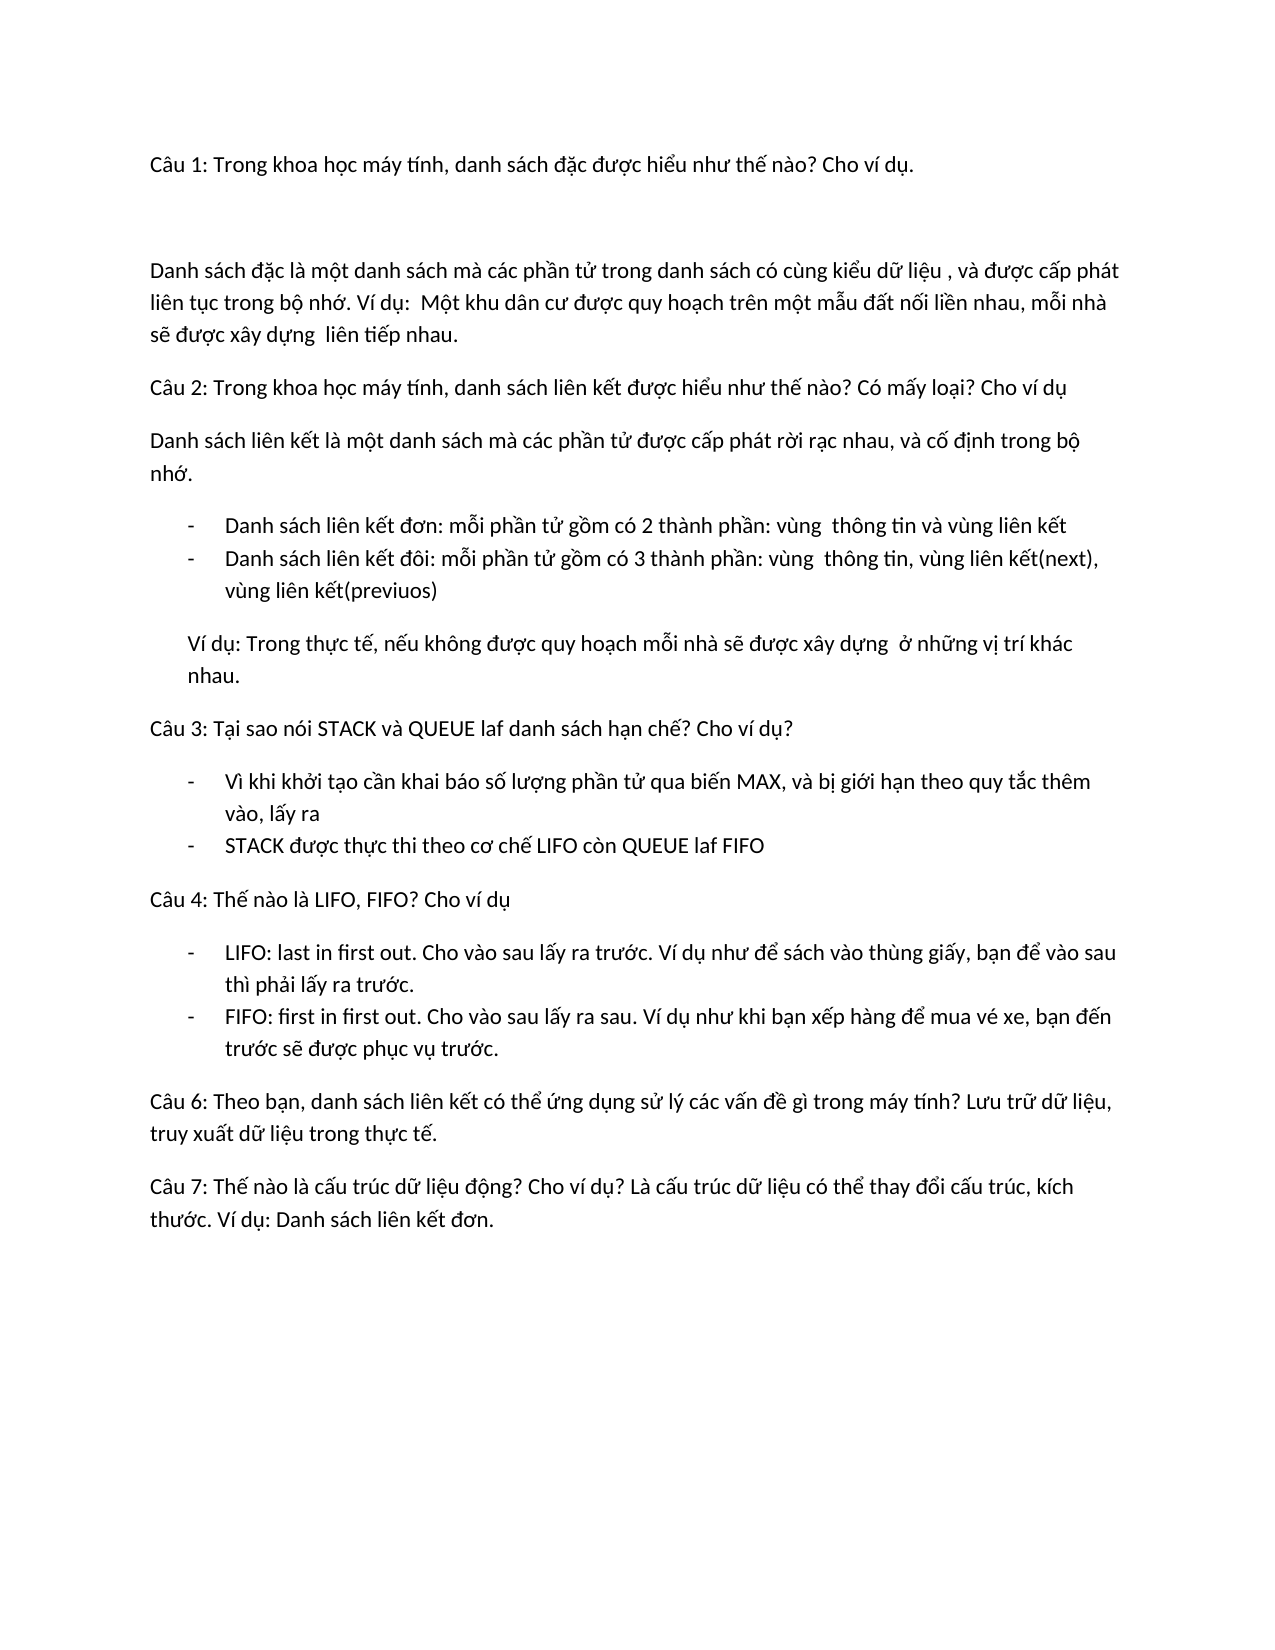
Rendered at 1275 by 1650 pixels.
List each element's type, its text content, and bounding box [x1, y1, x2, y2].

list STACK được thực thi theo cơ chế LIFO còn QUEUE laf FIFO [187, 832, 1125, 860]
list LIFO: last in first out. Cho vào sau lấy ra trước. Ví dụ như để sách vào thùng giấy, bạn để vào sau thì phải lấy ra trước. [187, 938, 1125, 998]
text Ví dụ: Trong thực tế, nếu không được quy hoạch mỗi nhà sẽ được xây dựng ở những vị trí khác nhau. [187, 629, 1125, 689]
text Câu 4: Thế nào là LIFO, FIFO? Cho ví dụ [150, 885, 1125, 913]
text Câu 7: Thế nào là cấu trúc dữ liệu động? Cho ví dụ? Là cấu trúc dữ liệu có thể thay đổi cấu trúc, kích thước. Ví dụ: Danh sách liên kết đơn. [150, 1172, 1125, 1233]
text Danh sách đặc là một danh sách mà các phần tử trong danh sách có cùng kiểu dữ liệu , và được cấp phát liên tục trong bộ nhớ. Ví dụ: Một khu dân cư được quy hoạch trên một mẫu đất nối liền nhau, mỗi nhà sẽ được xây dựng liên tiếp nhau. [150, 256, 1125, 348]
list Danh sách liên kết đôi: mỗi phần tử gồm có 3 thành phần: vùng thông tin, vùng liên kết(next), vùng liên kết(previuos) [187, 544, 1125, 604]
text Danh sách liên kết là một danh sách mà các phần tử được cấp phát rời rạc nhau, và cố định trong bộ nhớ. [150, 426, 1125, 487]
list FIFO: first in first out. Cho vào sau lấy ra sau. Ví dụ như khi bạn xếp hàng để mua vé xe, bạn đến trước sẽ được phục vụ trước. [187, 1002, 1125, 1062]
list Vì khi khởi tạo cần khai báo số lượng phần tử qua biến MAX, và bị giới hạn theo quy tắc thêm vào, lấy ra [187, 767, 1125, 827]
text Câu 6: Theo bạn, danh sách liên kết có thể ứng dụng sử lý các vấn đề gì trong máy tính? Lưu trữ dữ liệu, truy xuất dữ liệu trong thực tế. [150, 1087, 1125, 1147]
text Câu 1: Trong khoa học máy tính, danh sách đặc được hiểu như thế nào? Cho ví dụ. [150, 150, 1125, 178]
text Câu 2: Trong khoa học máy tính, danh sách liên kết được hiểu như thế nào? Có mấy loại? Cho ví dụ [150, 373, 1125, 401]
text Câu 3: Tại sao nói STACK và QUEUE laf danh sách hạn chế? Cho ví dụ? [150, 714, 1125, 742]
list Danh sách liên kết đơn: mỗi phần tử gồm có 2 thành phần: vùng thông tin và vùng liên kết [187, 512, 1125, 540]
